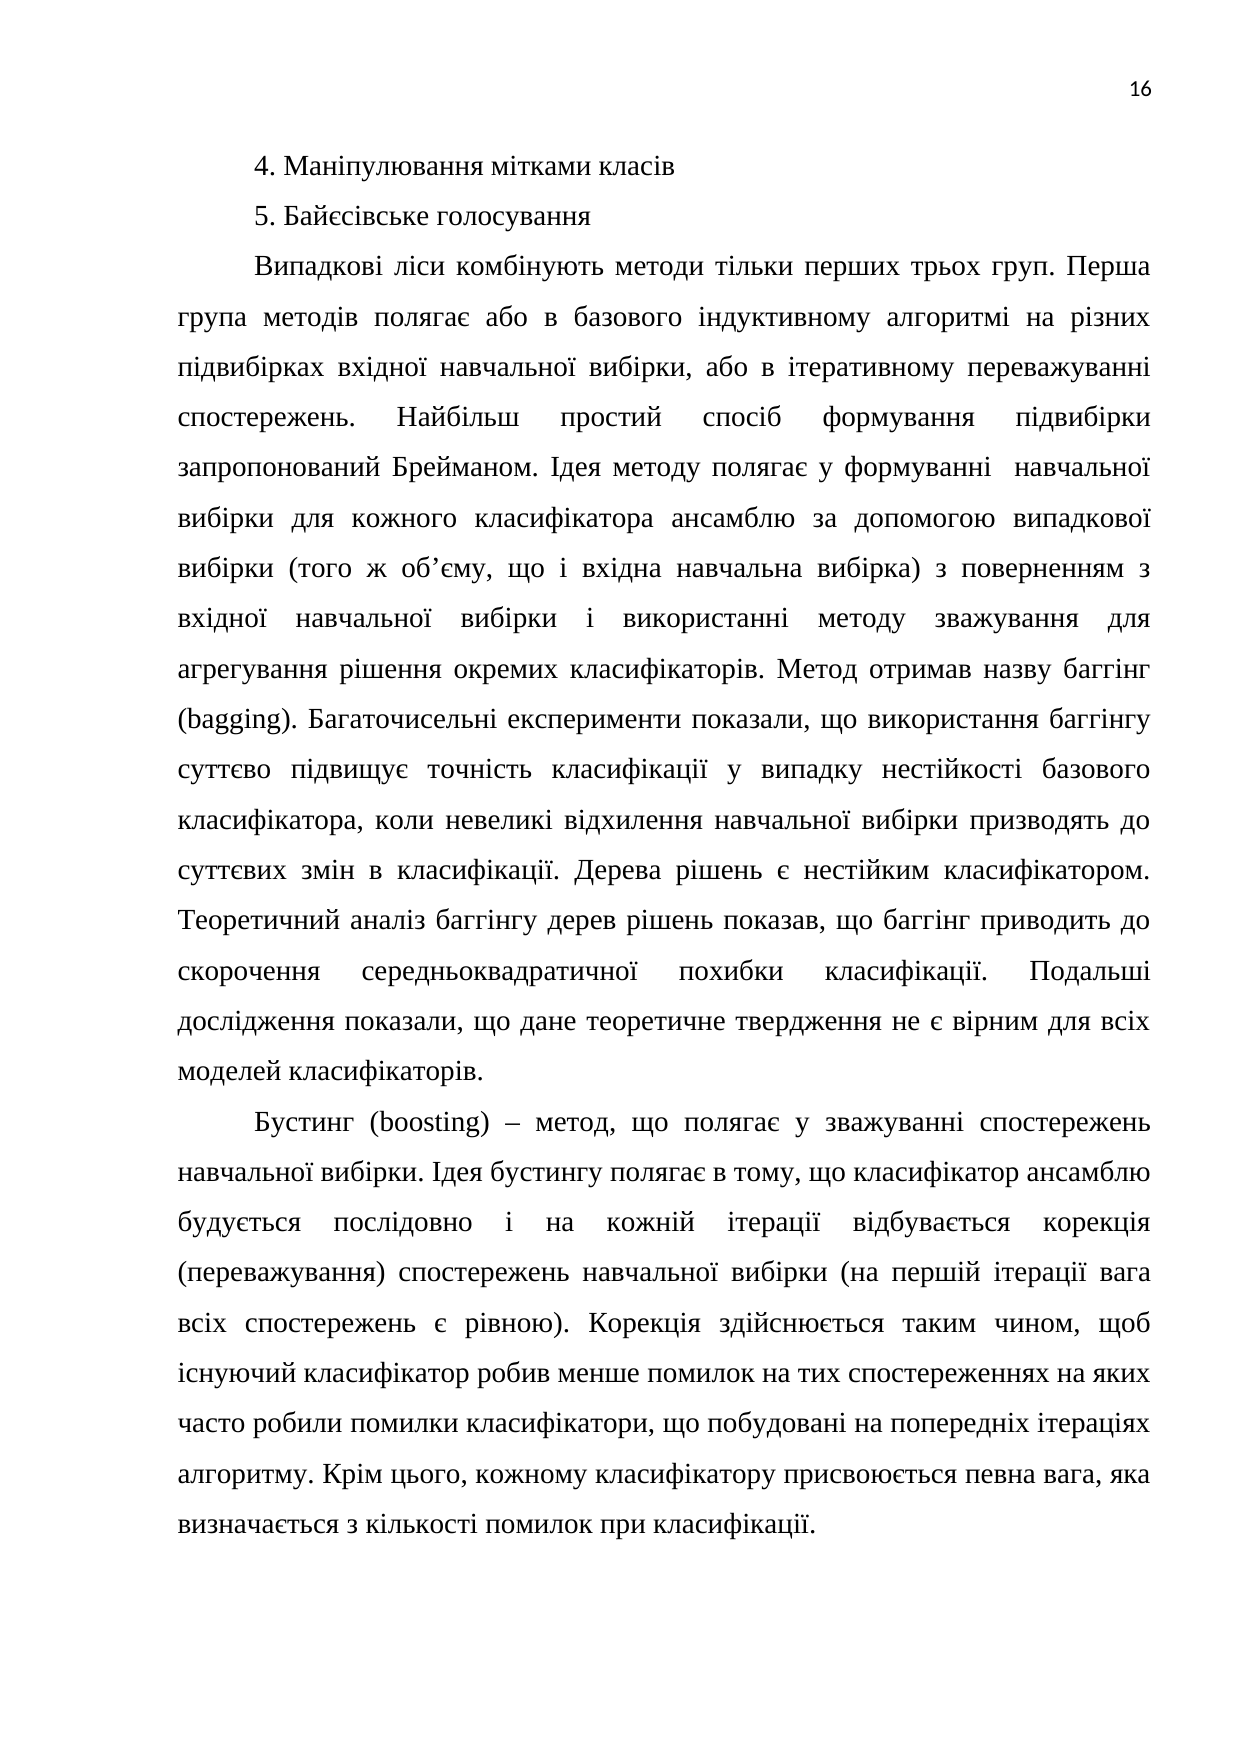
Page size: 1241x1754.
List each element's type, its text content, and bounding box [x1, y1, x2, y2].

list Байєсівське голосування [177, 198, 1152, 232]
text Випадкові ліси комбінують методи тільки перших трьох груп. Перша група методів полягає або в базового індуктивному алгоритмі на різних підвибірках вхідної навчальної вибірки, або в ітеративному переважуванні спостережень. Найбільш простий спосіб формування підвибірки запропонований Брейманом. Ідея методу полягає у формуванні навчальної вибірки для кожного класифікатора ансамблю за допомогою випадкової вибірки (того ж об’єму, що і вхідна навчальна вибірка) з поверненням з вхідної навчальної вибірки і використанні методу зважування для агрегування рішення окремих класифікаторів. Метод отримав назву баггінг (bagging). Багаточисельні експерименти показали, що використання баггінгу суттєво підвищує точність класифікації у випадку нестійкості базового класифікатора, коли невеликі відхилення навчальної вибірки призводять до суттєвих змін в класифікації. Дерева рішень є нестійким класифікатором. Теоретичний аналіз баггінгу дерев рішень показав, що баггінг приводить до скорочення середньоквадратичної похибки класифікації. Подальші дослідження показали, що дане теоретичне твердження не є вірним для всіх моделей класифікаторів. [177, 248, 1152, 1087]
list Маніпулювання мітками класів [177, 148, 1152, 181]
text Бустинг (boosting) – метод, що полягає у зважуванні спостережень навчальної вибірки. Ідея бустингу полягає в тому, що класифікатор ансамблю будується послідовно і на кожній ітерації відбувається корекція (переважування) спостережень навчальної вибірки (на першій ітерації вага всіх спостережень є рівною). Корекція здійснюється таким чином, щоб існуючий класифікатор робив менше помилок на тих спостереженнях на яких часто робили помилки класифікатори, що побудовані на попередніх ітераціях алгоритму. Крім цього, кожному класифікатору присвоюється певна вага, яка визначається з кількості помилок при класифікації. [177, 1104, 1152, 1540]
